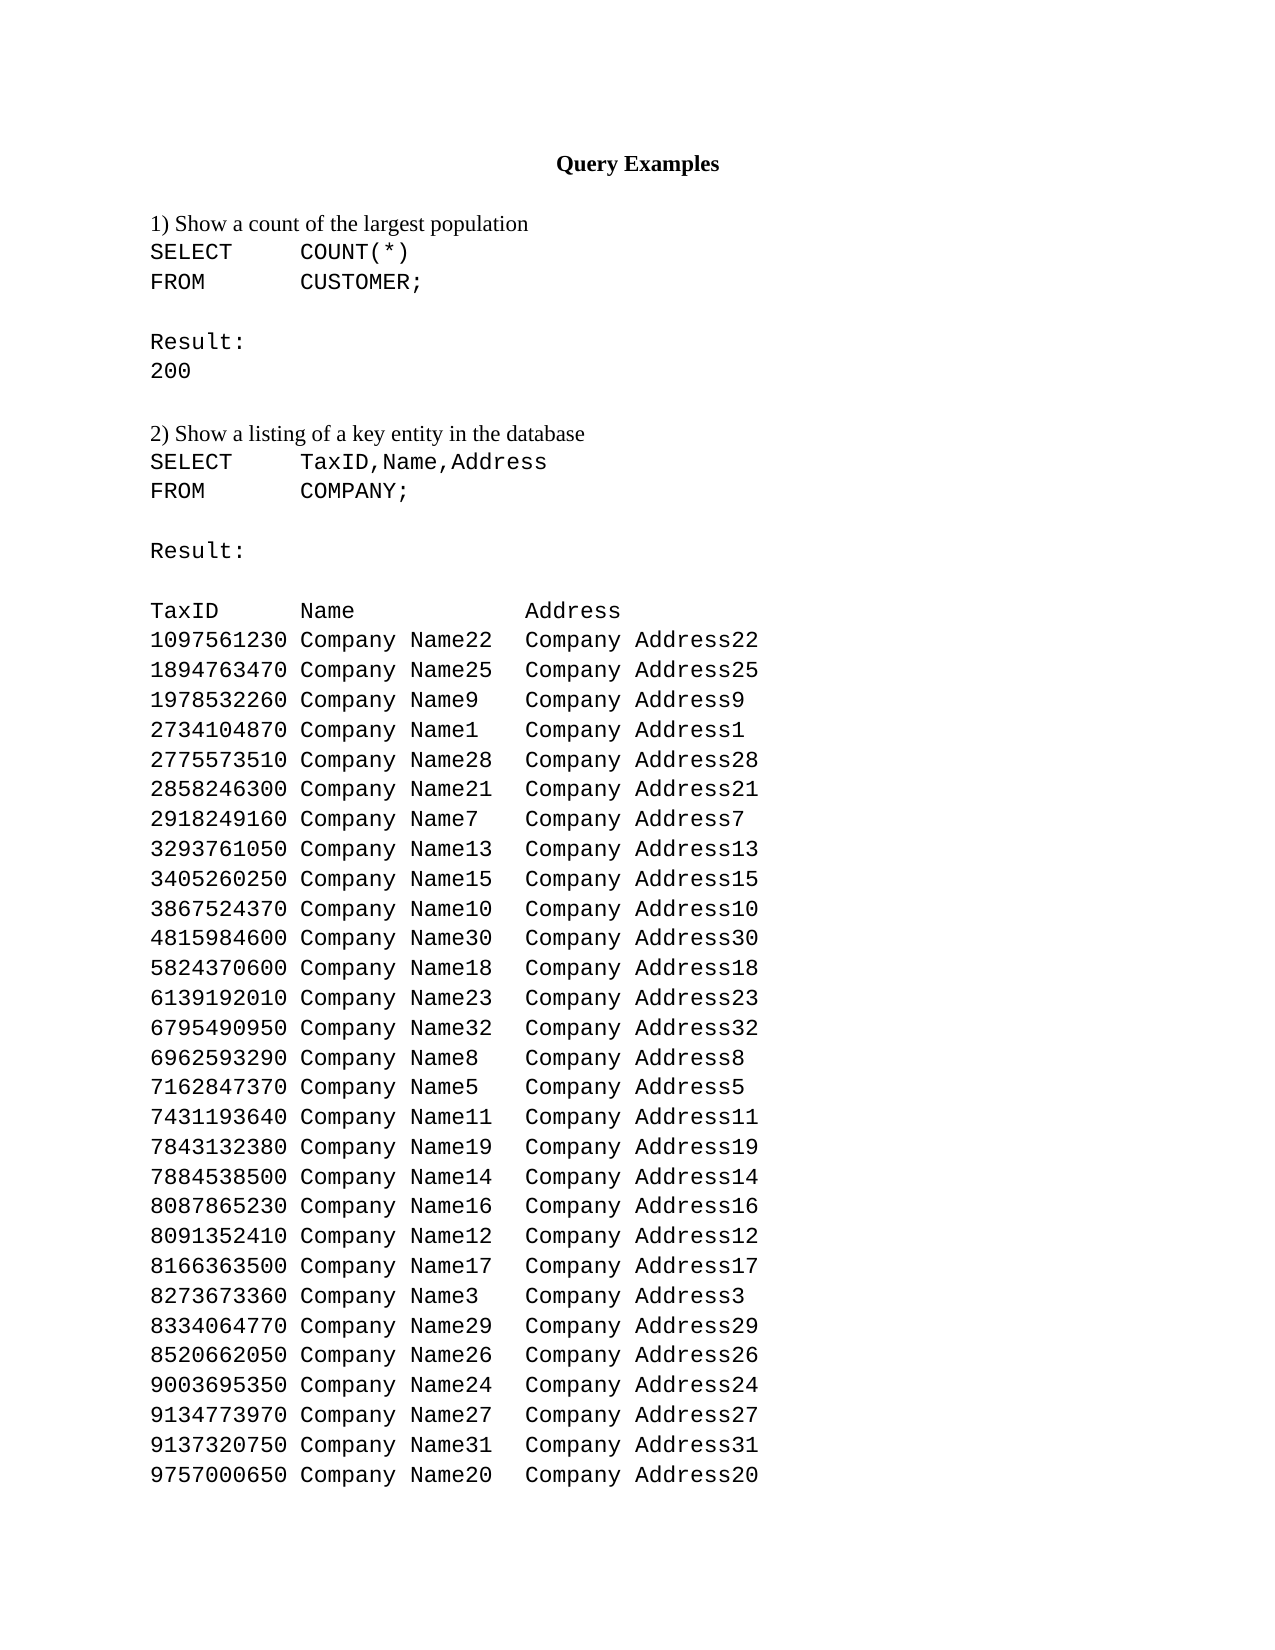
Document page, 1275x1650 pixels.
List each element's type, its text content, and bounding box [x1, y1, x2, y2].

text 9134773970 Company Name27 Company Address27 [150, 1403, 1125, 1429]
text 1894763470 Company Name25 Company Address25 [150, 658, 1125, 684]
text 7884538500 Company Name14 Company Address14 [150, 1165, 1125, 1191]
text SELECT TaxID,Name,Address [150, 450, 1125, 476]
text 7431193640 Company Name11 Company Address11 [150, 1105, 1125, 1131]
text 1097561230 Company Name22 Company Address22 [150, 629, 1125, 655]
text 3867524370 Company Name10 Company Address10 [150, 897, 1125, 923]
text 9003695350 Company Name24 Company Address24 [150, 1373, 1125, 1399]
text 6139192010 Company Name23 Company Address23 [150, 986, 1125, 1012]
text 2734104870 Company Name1 Company Address1 [150, 718, 1125, 744]
text 8091352410 Company Name12 Company Address12 [150, 1224, 1125, 1251]
text 1) Show a count of the largest population [150, 210, 1125, 237]
text TaxID Name Address [150, 599, 1125, 625]
text SELECT COUNT(*) [150, 241, 1125, 267]
text 8087865230 Company Name16 Company Address16 [150, 1195, 1125, 1221]
text 200 [150, 360, 1125, 386]
text 4815984600 Company Name30 Company Address30 [150, 927, 1125, 953]
text Result: [150, 330, 1125, 356]
text 8334064770 Company Name29 Company Address29 [150, 1314, 1125, 1340]
text 8520662050 Company Name26 Company Address26 [150, 1344, 1125, 1370]
text 2) Show a listing of a key entity in the database [150, 420, 1125, 446]
text 5824370600 Company Name18 Company Address18 [150, 956, 1125, 982]
text 6962593290 Company Name8 Company Address8 [150, 1046, 1125, 1072]
text 9137320750 Company Name31 Company Address31 [150, 1433, 1125, 1459]
text 8273673360 Company Name3 Company Address3 [150, 1284, 1125, 1310]
text 9757000650 Company Name20 Company Address20 [150, 1463, 1125, 1489]
text 8166363500 Company Name17 Company Address17 [150, 1254, 1125, 1280]
text 3293761050 Company Name13 Company Address13 [150, 837, 1125, 863]
text FROM CUSTOMER; [150, 270, 1125, 296]
text 7843132380 Company Name19 Company Address19 [150, 1135, 1125, 1161]
text 2858246300 Company Name21 Company Address21 [150, 778, 1125, 804]
text 2918249160 Company Name7 Company Address7 [150, 807, 1125, 833]
text 6795490950 Company Name32 Company Address32 [150, 1016, 1125, 1042]
text Result: [150, 539, 1125, 565]
text Query Examples [150, 150, 1125, 176]
text 7162847370 Company Name5 Company Address5 [150, 1076, 1125, 1102]
text 1978532260 Company Name9 Company Address9 [150, 688, 1125, 714]
text FROM COMPANY; [150, 480, 1125, 506]
text 3405260250 Company Name15 Company Address15 [150, 867, 1125, 893]
text 2775573510 Company Name28 Company Address28 [150, 748, 1125, 774]
